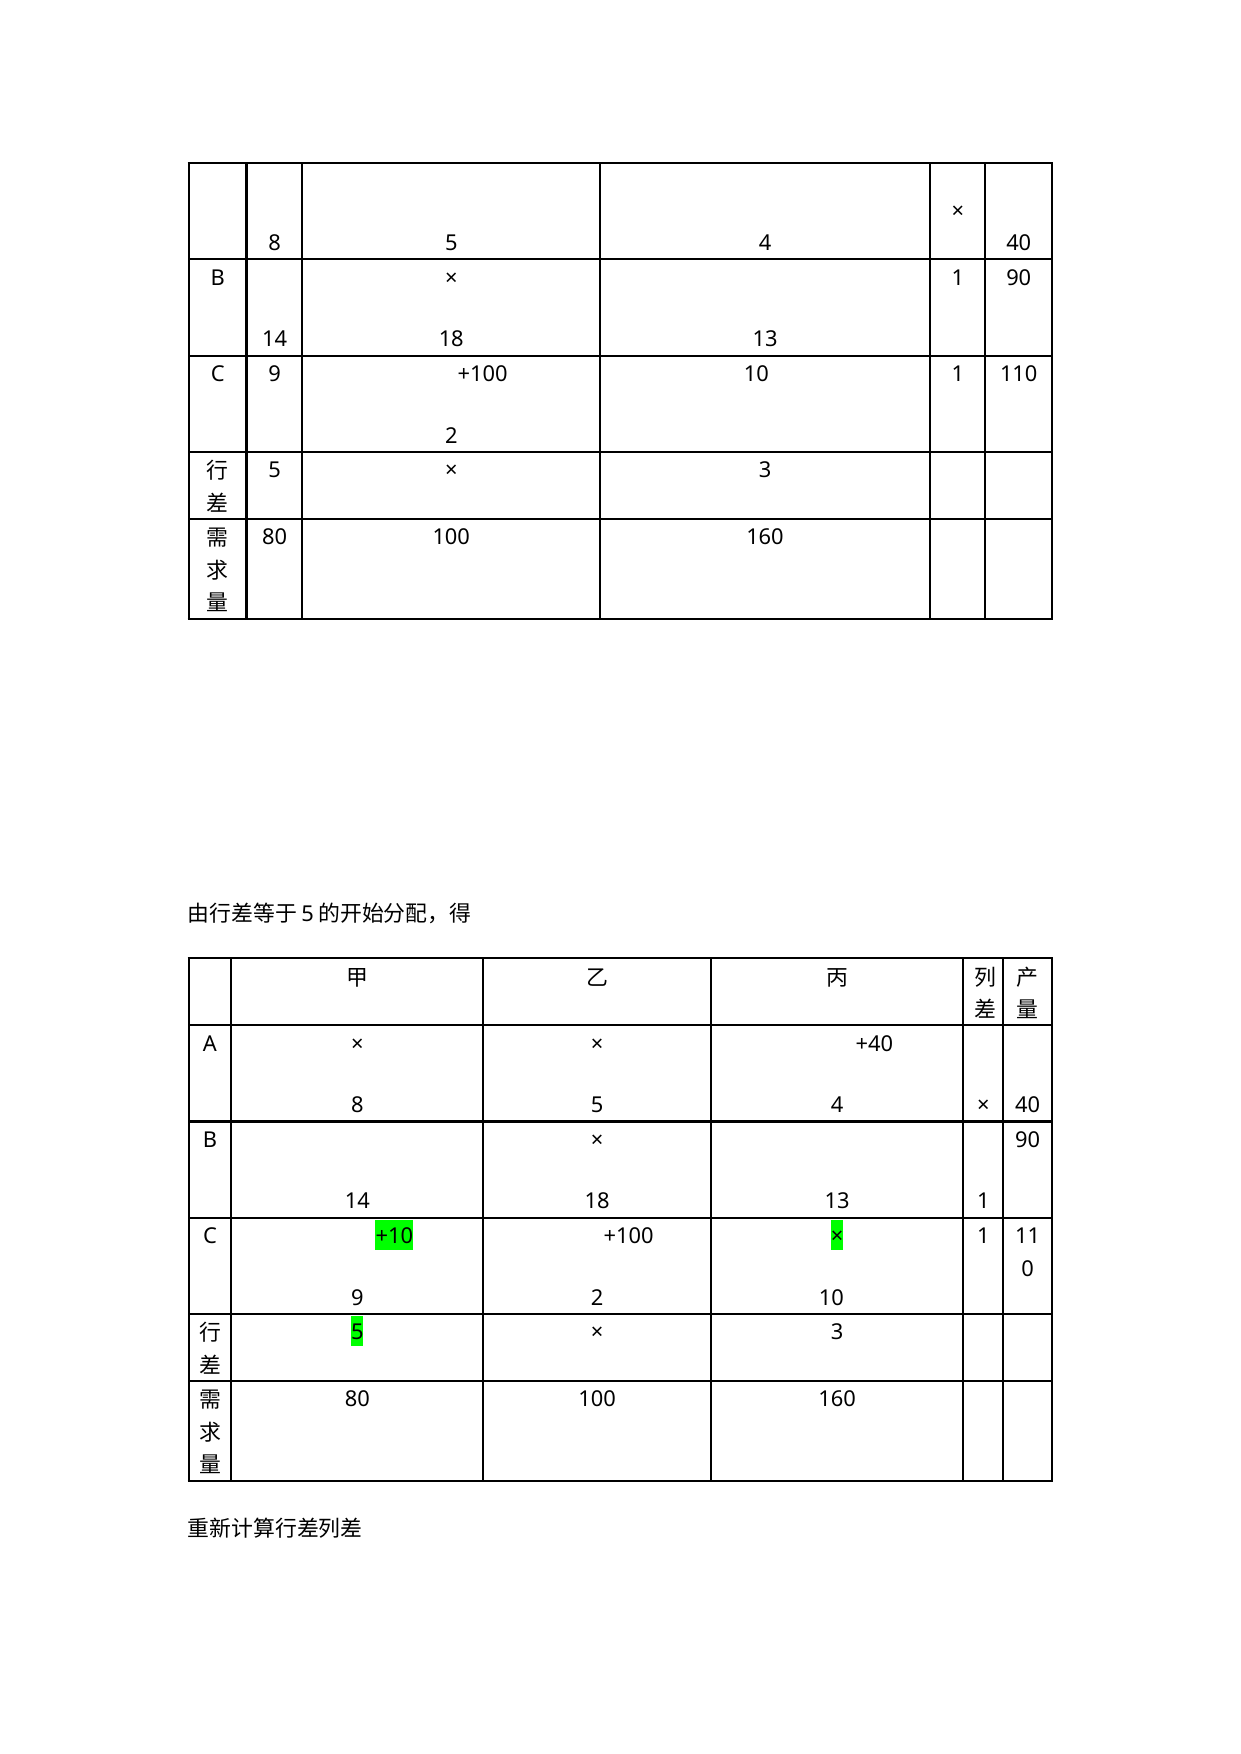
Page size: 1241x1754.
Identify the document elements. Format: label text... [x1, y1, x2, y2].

text 由行差等于5的开始分配，得 [187, 895, 1053, 928]
table_cell × [931, 164, 984, 258]
table_cell 需求量 [190, 520, 245, 617]
table_header 乙 [484, 959, 710, 1024]
table_cell 160 [601, 520, 929, 617]
table_cell × 5 [484, 1026, 710, 1120]
table_cell A [190, 164, 245, 258]
table_cell 40 [1004, 1026, 1051, 1120]
table_cell [986, 453, 1051, 518]
table_cell 行差 [190, 1315, 230, 1380]
table_cell 3 [712, 1315, 962, 1380]
table_cell 1 [931, 260, 984, 354]
table_cell 40 [986, 164, 1051, 258]
table_cell × 8 [248, 164, 301, 258]
table_cell 90 [1004, 1123, 1051, 1217]
table_cell 14 [248, 260, 301, 354]
table_cell 5 [248, 453, 301, 518]
table_cell 9 [248, 357, 301, 451]
table_cell × 10 [712, 1219, 962, 1313]
table_cell × 5 [303, 164, 599, 258]
table_cell 10 [601, 357, 929, 451]
table_header [190, 959, 230, 1024]
table_cell +100 2 [484, 1219, 710, 1313]
table_cell 110 [986, 357, 1051, 451]
table_cell 13 [601, 260, 929, 354]
table_cell [964, 1382, 1002, 1479]
table_cell +40 4 [712, 1026, 962, 1120]
table_cell C [190, 357, 245, 451]
table_cell 5 [232, 1315, 482, 1380]
table_cell × [484, 1315, 710, 1380]
table_cell 90 [986, 260, 1051, 354]
table_cell B [190, 260, 245, 354]
table_cell 14 [232, 1123, 482, 1217]
table_cell × 8 [232, 1026, 482, 1120]
table_cell [964, 1315, 1002, 1380]
table_cell +100 2 [303, 357, 599, 451]
table_header 列差 [964, 959, 1002, 1024]
table_cell [931, 453, 984, 518]
table_cell 3 [601, 453, 929, 518]
table_cell 80 [232, 1382, 482, 1479]
table_cell 1 [964, 1219, 1002, 1313]
table_cell +40 4 [601, 164, 929, 258]
table_cell 1 [964, 1123, 1002, 1217]
table_cell 需求量 [190, 1382, 230, 1479]
table_cell × [964, 1026, 1002, 1120]
table_cell [931, 520, 984, 617]
table_cell × 18 [484, 1123, 710, 1217]
table_cell [1004, 1315, 1051, 1380]
table_cell 13 [712, 1123, 962, 1217]
table_header 产量 [1004, 959, 1051, 1024]
table_cell 100 [484, 1382, 710, 1479]
table_cell 160 [712, 1382, 962, 1479]
text 重新计算行差列差 [187, 1511, 1053, 1543]
table_cell +10 9 [232, 1219, 482, 1313]
table_cell 1 [931, 357, 984, 451]
table_cell C [190, 1219, 230, 1313]
table_header 甲 [232, 959, 482, 1024]
table_cell B [190, 1123, 230, 1217]
table_cell 110 [1004, 1219, 1051, 1313]
table_cell 80 [248, 520, 301, 617]
table_cell A [190, 1026, 230, 1120]
table_cell [986, 520, 1051, 617]
table_cell × [303, 453, 599, 518]
table_cell 行差 [190, 453, 245, 518]
table_cell × 18 [303, 260, 599, 354]
table_cell [1004, 1382, 1051, 1479]
table_header 丙 [712, 959, 962, 1024]
table_cell 100 [303, 520, 599, 617]
